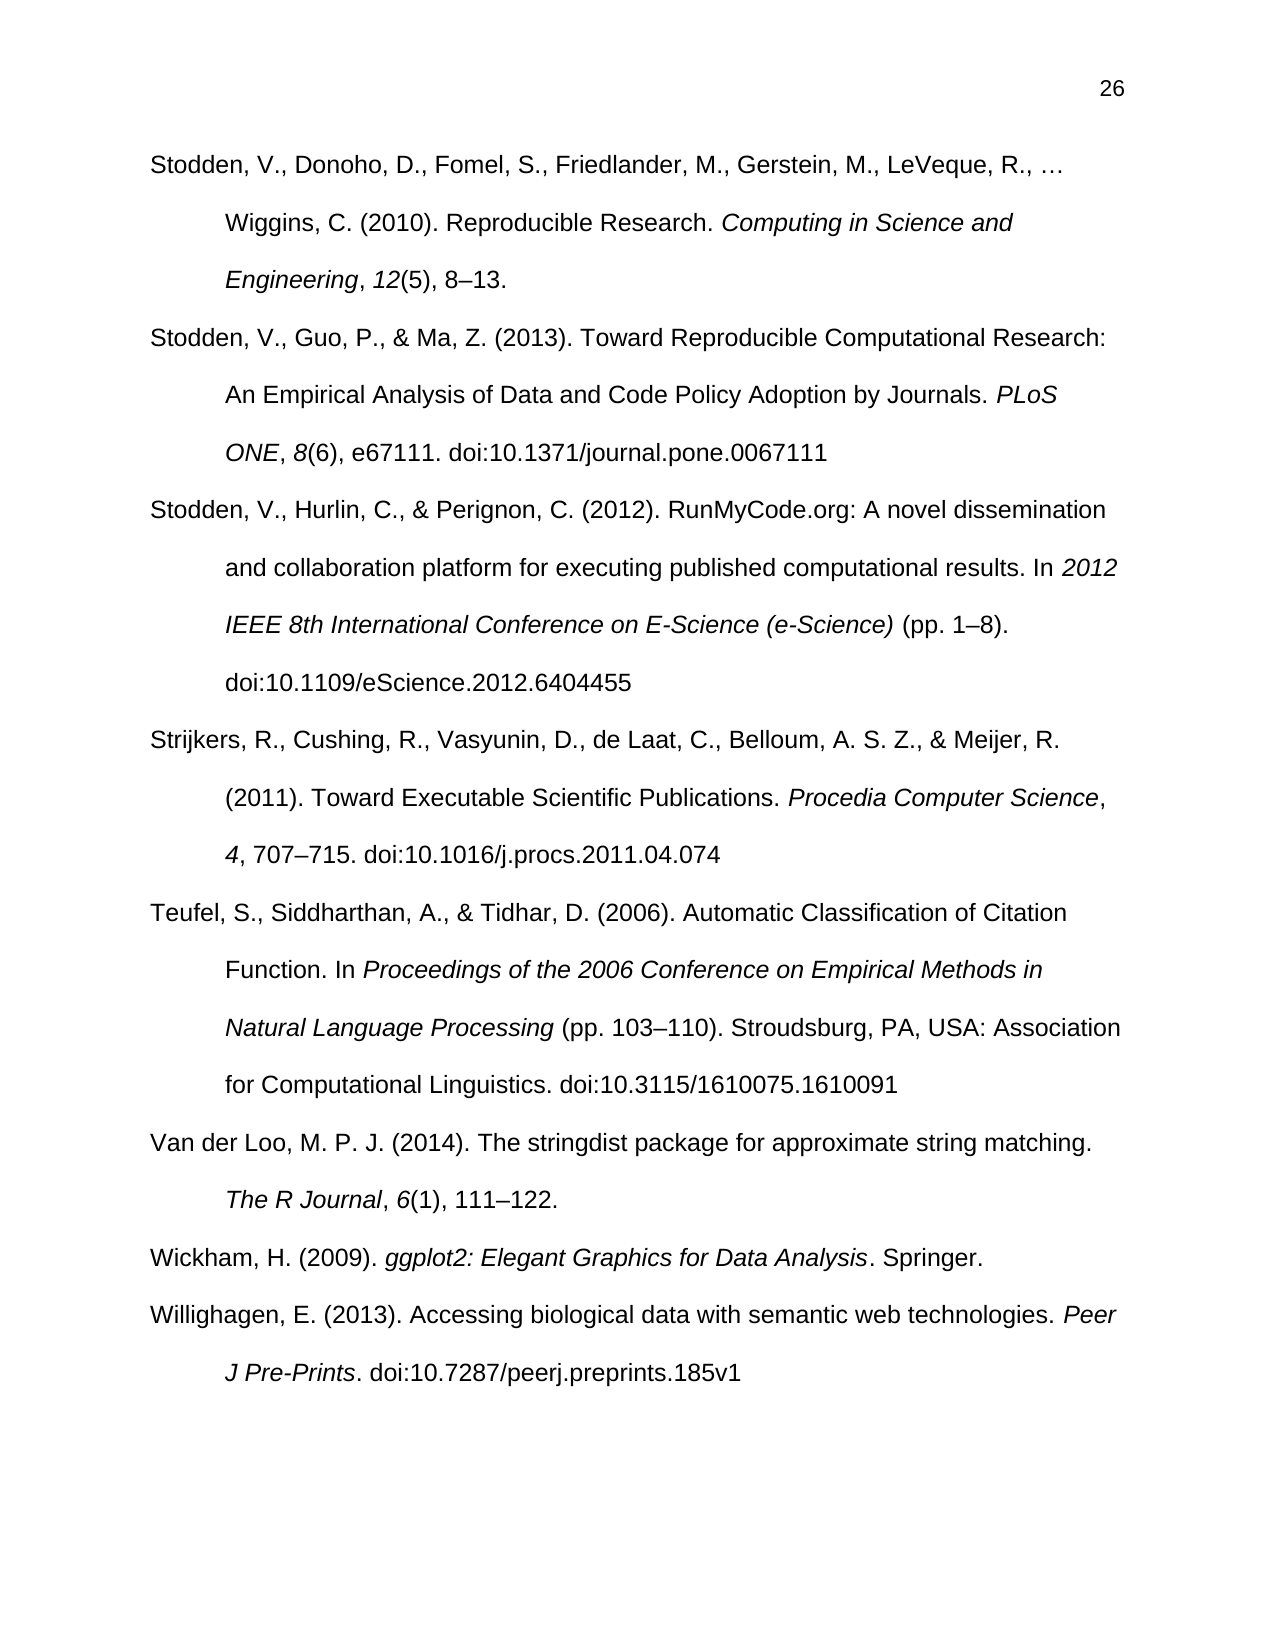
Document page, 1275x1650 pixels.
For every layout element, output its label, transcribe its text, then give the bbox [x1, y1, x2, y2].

text Teufel, S., Siddharthan, A., & Tidhar, D. (2006). Automatic Classification of Citation Function. In Proceedings of the 2006 Conference on Empirical Methods in Natural Language Processing (pp. 103–110). Stroudsburg, PA, USA: Association for Computational Linguistics. doi:10.3115/1610075.1610091 [150, 897, 1125, 1099]
text Wickham, H. (2009). ggplot2: Elegant Graphics for Data Analysis. Springer. [150, 1242, 1125, 1271]
text Van der Loo, M. P. J. (2014). The stringdist package for approximate string matching. The R Journal, 6(1), 111–122. [150, 1127, 1125, 1214]
text Stodden, V., Donoho, D., Fomel, S., Friedlander, M., Gerstein, M., LeVeque, R., … Wiggins, C. (2010). Reproducible Research. Computing in Science and Engineering, 12(5), 8–13. [150, 150, 1125, 294]
text Strijkers, R., Cushing, R., Vasyunin, D., de Laat, C., Belloum, A. S. Z., & Meijer, R. (2011). Toward Executable Scientiﬁc Publications. Procedia Computer Science, 4, 707–715. doi:10.1016/j.procs.2011.04.074 [150, 725, 1125, 869]
text Willighagen, E. (2013). Accessing biological data with semantic web technologies. Peer J Pre-Prints. doi:10.7287/peerj.preprints.185v1 [150, 1300, 1125, 1386]
text Stodden, V., Hurlin, C., & Perignon, C. (2012). RunMyCode.org: A novel dissemination and collaboration platform for executing published computational results. In 2012 IEEE 8th International Conference on E-Science (e-Science) (pp. 1–8). doi:10.1109/eScience.2012.6404455 [150, 495, 1125, 696]
text Stodden, V., Guo, P., & Ma, Z. (2013). Toward Reproducible Computational Research: An Empirical Analysis of Data and Code Policy Adoption by Journals. PLoS ONE, 8(6), e67111. doi:10.1371/journal.pone.0067111 [150, 322, 1125, 466]
